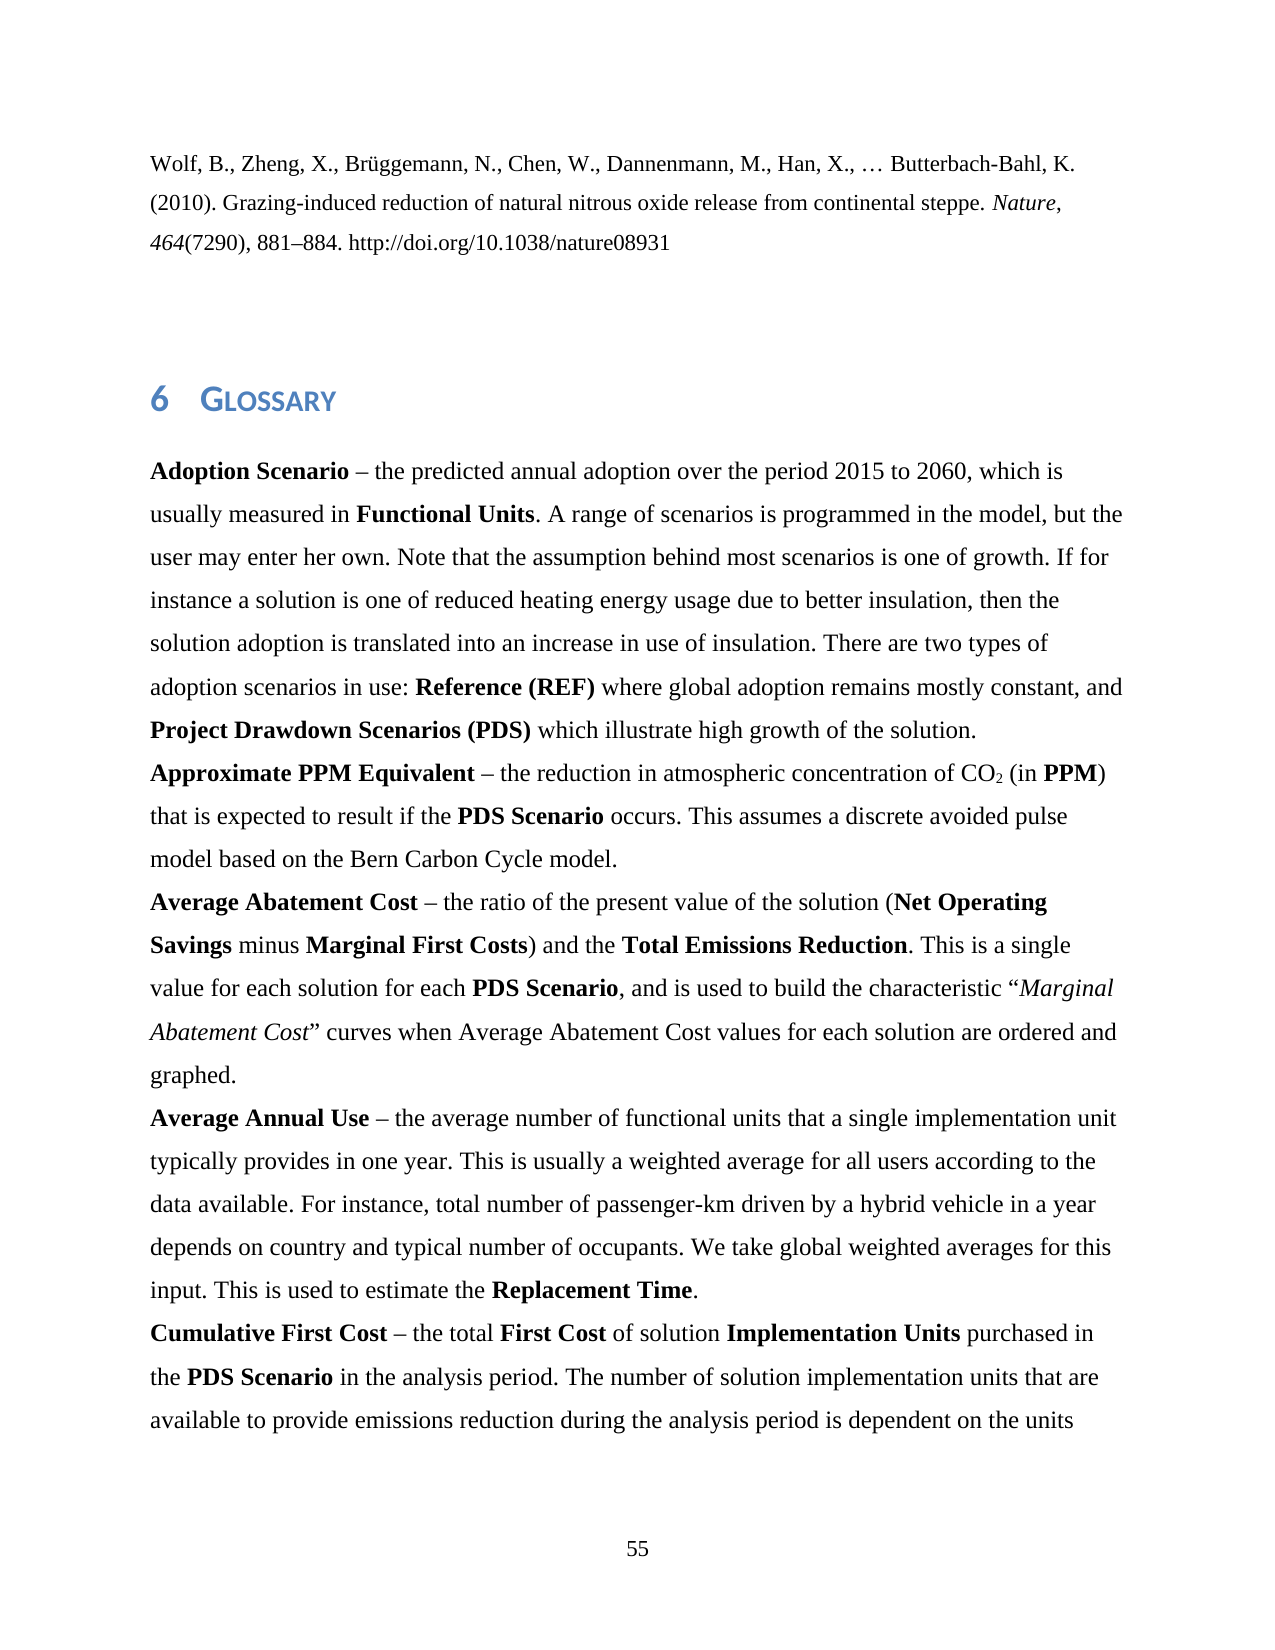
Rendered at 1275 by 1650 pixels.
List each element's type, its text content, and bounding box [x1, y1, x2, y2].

text Adoption Scenario – the predicted annual adoption over the period 2015 to 2060, which is usually measured in Functional Units. A range of scenarios is programmed in the model, but the user may enter her own. Note that the assumption behind most scenarios is one of growth. If for instance a solution is one of reduced heating energy usage due to better insulation, then the solution adoption is translated into an increase in use of insulation. There are two types of adoption scenarios in use: Reference (REF) where global adoption remains mostly constant, and Project Drawdown Scenarios (PDS) which illustrate high growth of the solution. [150, 456, 1125, 743]
text Approximate PPM Equivalent – the reduction in atmospheric concentration of CO2 (in PPM) that is expected to result if the PDS Scenario occurs. This assumes a discrete avoided pulse model based on the Bern Carbon Cycle model. [150, 758, 1125, 873]
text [150, 1318, 1125, 1433]
subtitle Glossary [150, 375, 1125, 421]
text Average Abatement Cost – the ratio of the present value of the solution (Net Operating Savings minus Marginal First Costs) and the Total Emissions Reduction. This is a single value for each solution for each PDS Scenario, and is used to build the characteristic “Marginal Abatement Cost” curves when Average Abatement Cost values for each solution are ordered and graphed. [150, 887, 1125, 1088]
text Average Annual Use – the average number of functional units that a single implementation unit typically provides in one year. This is usually a weighted average for all users according to the data available. For instance, total number of passenger-km driven by a hybrid vehicle in a year depends on country and typical number of occupants. We take global weighted averages for this input. This is used to estimate the Replacement Time. [150, 1103, 1125, 1304]
text Wolf, B., Zheng, X., Brüggemann, N., Chen, W., Dannenmann, M., Han, X., … Butterbach-Bahl, K. (2010). Grazing-induced reduction of natural nitrous oxide release from continental steppe. Nature, 464(7290), 881–884. http://doi.org/10.1038/nature08931 [150, 150, 1125, 255]
